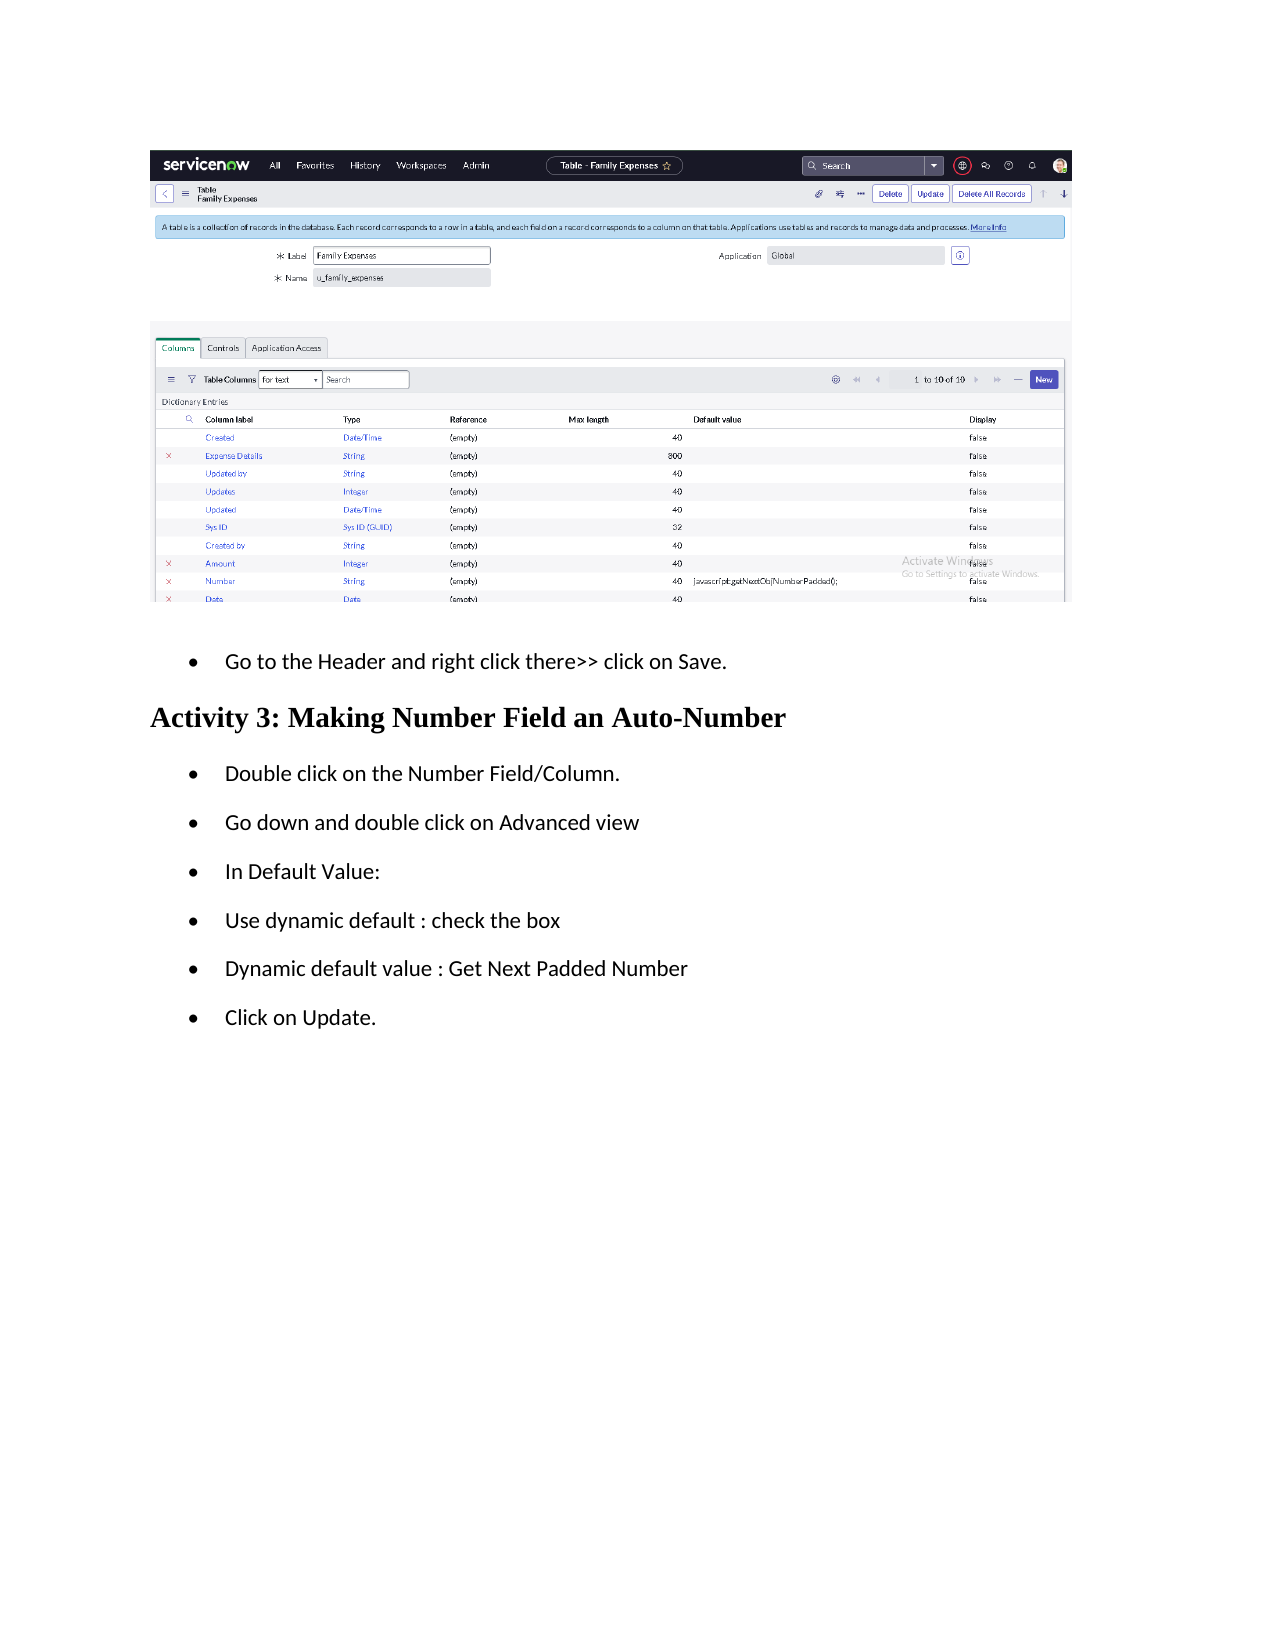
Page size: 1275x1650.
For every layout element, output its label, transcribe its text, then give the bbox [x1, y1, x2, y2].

text Activity 3: Making Number Field an Auto-Number [150, 700, 1125, 733]
picture [150, 150, 1072, 602]
list Use dynamic default : check the box [187, 906, 1125, 934]
list Dynamic default value : Get Next Padded Number [187, 954, 1125, 983]
list Go down and double click on Advanced view [187, 808, 1125, 836]
list Double click on the Number Field/Column. [187, 759, 1125, 787]
list Go to the Header and right click there>> click on Save. [187, 647, 1125, 675]
list Click on Update. [187, 1003, 1125, 1031]
list In Default Value: [187, 857, 1125, 885]
